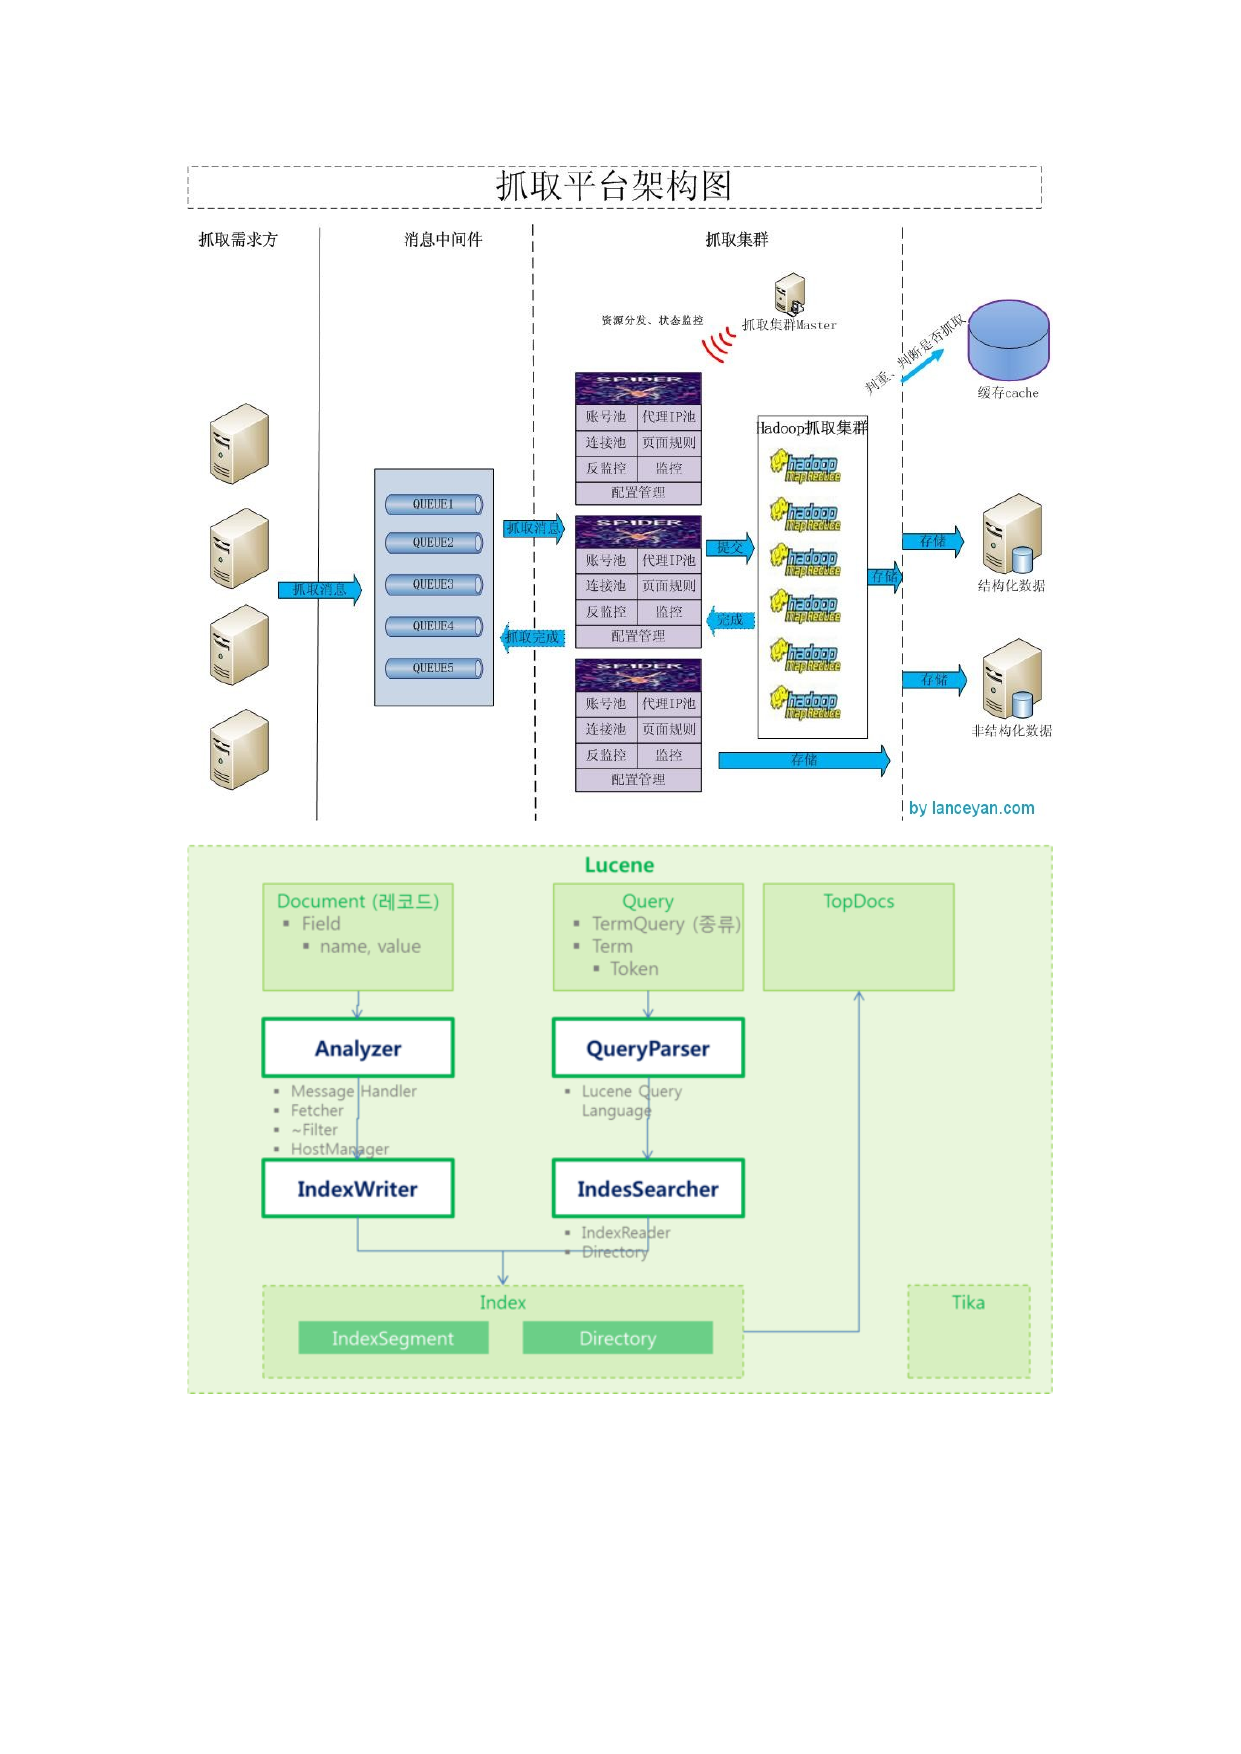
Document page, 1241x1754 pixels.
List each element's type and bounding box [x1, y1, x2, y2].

picture [187, 844, 1053, 1394]
picture [187, 162, 1053, 821]
